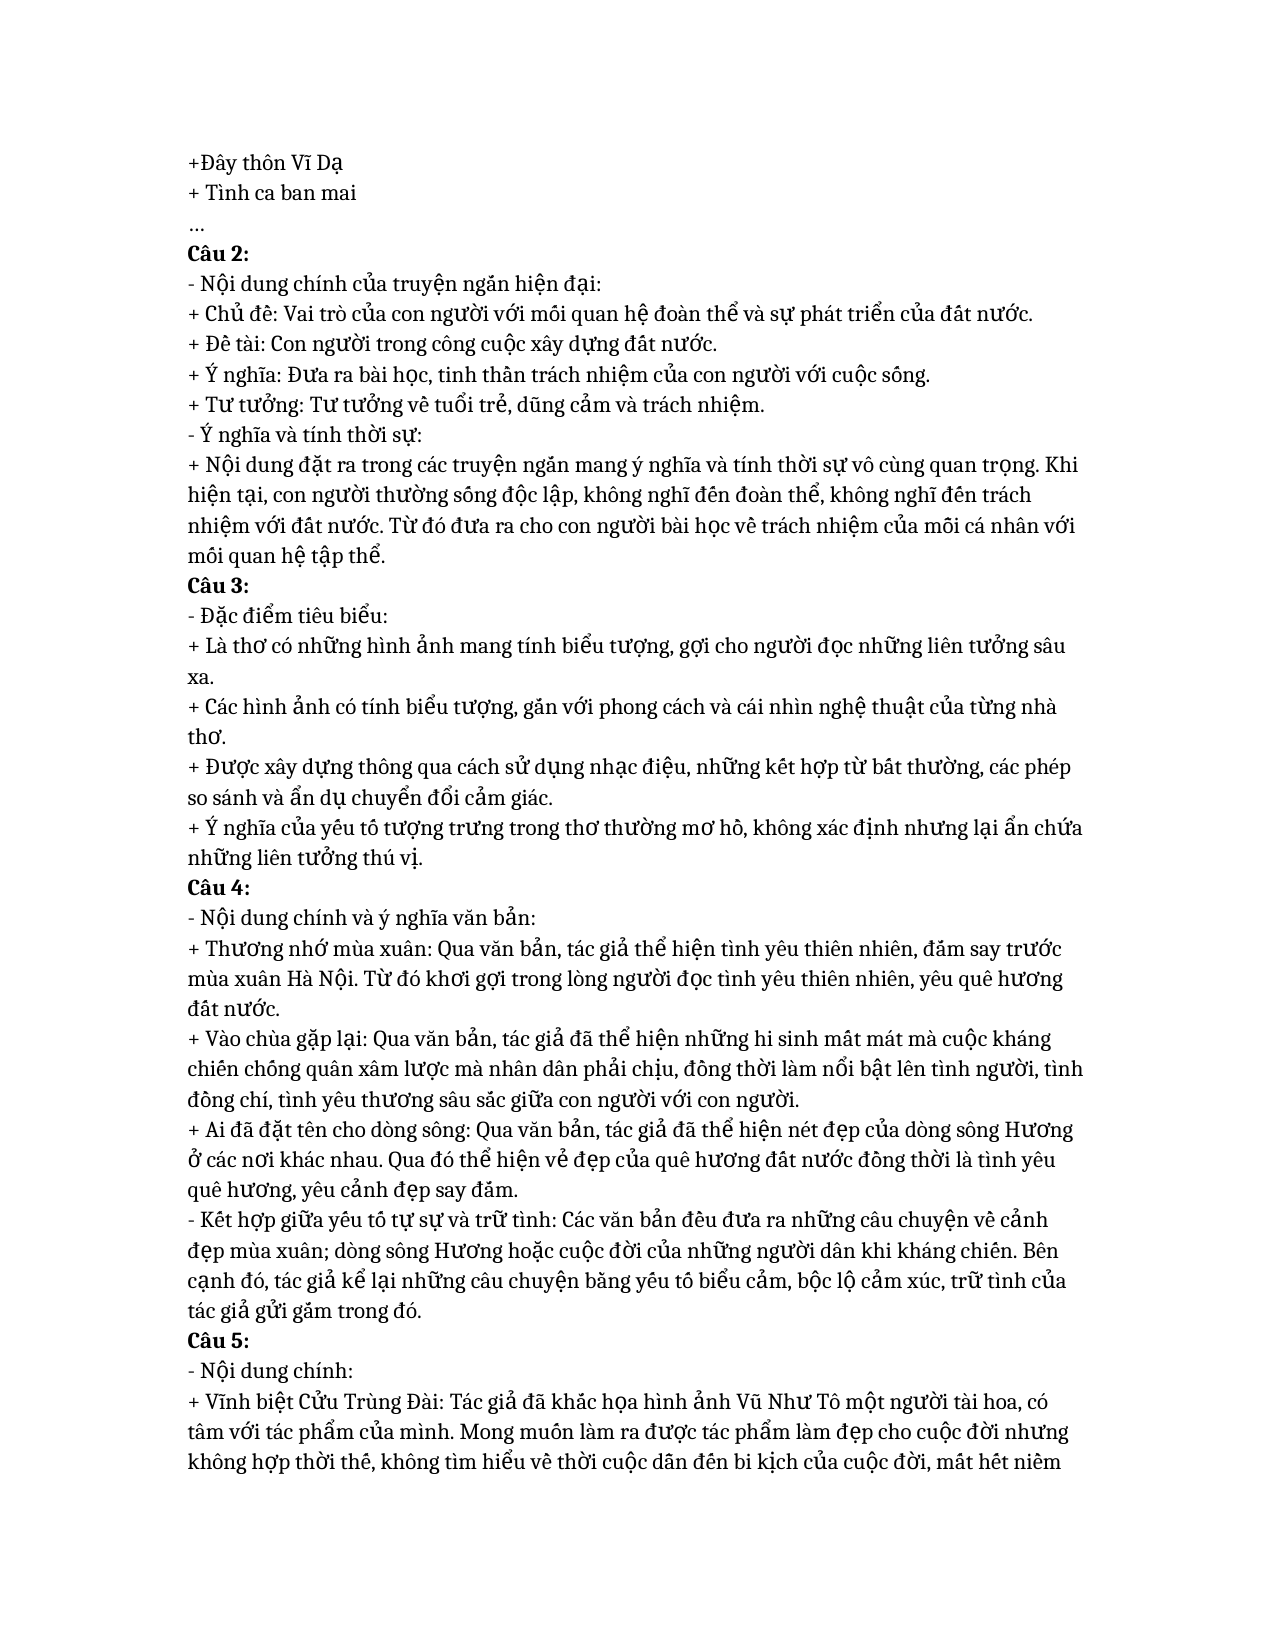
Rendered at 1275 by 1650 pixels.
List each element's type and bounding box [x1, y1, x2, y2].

text [187, 150, 1087, 1475]
